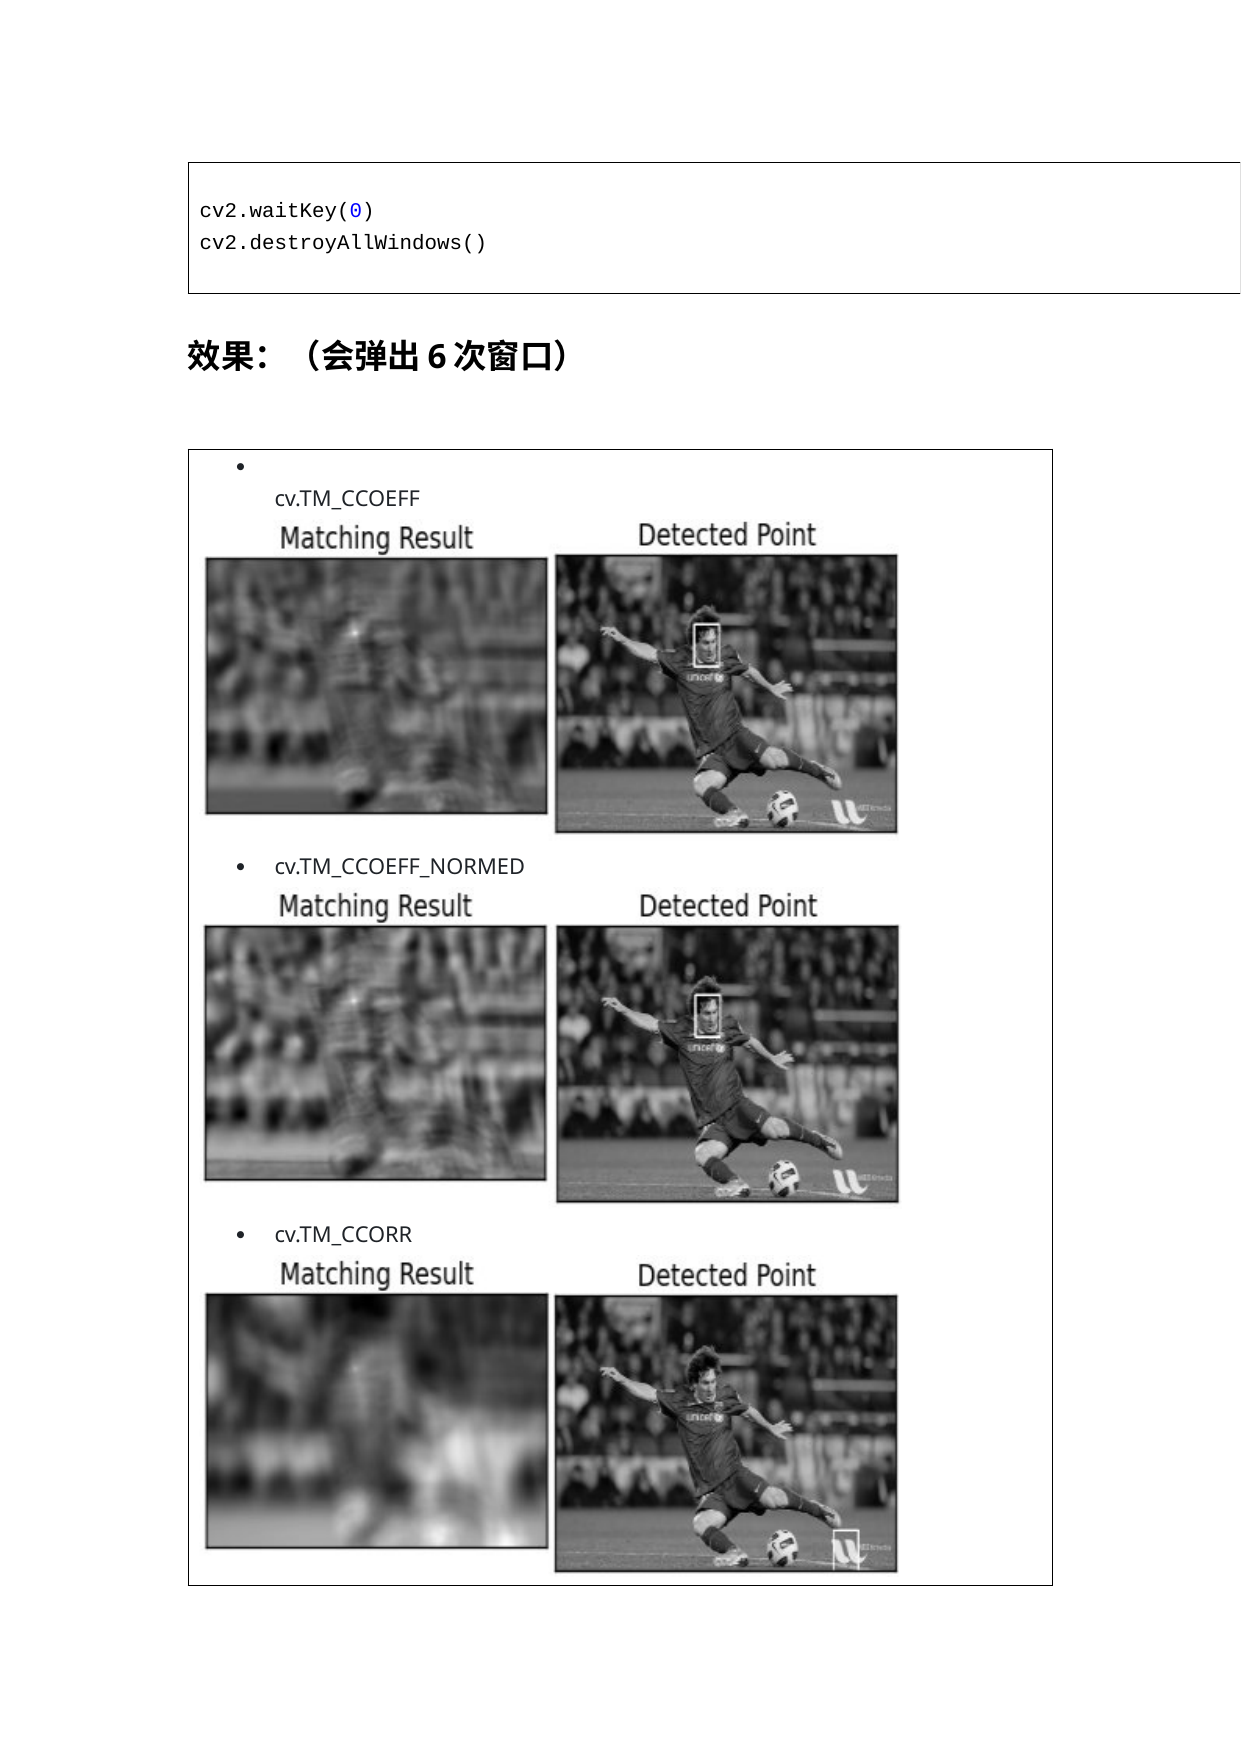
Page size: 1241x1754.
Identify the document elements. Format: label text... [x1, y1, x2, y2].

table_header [189, 450, 1052, 1585]
subtitle 效果：（会弹出6次窗口） [187, 321, 1053, 386]
picture [199, 1255, 902, 1577]
picture [199, 519, 902, 841]
picture [199, 887, 902, 1209]
